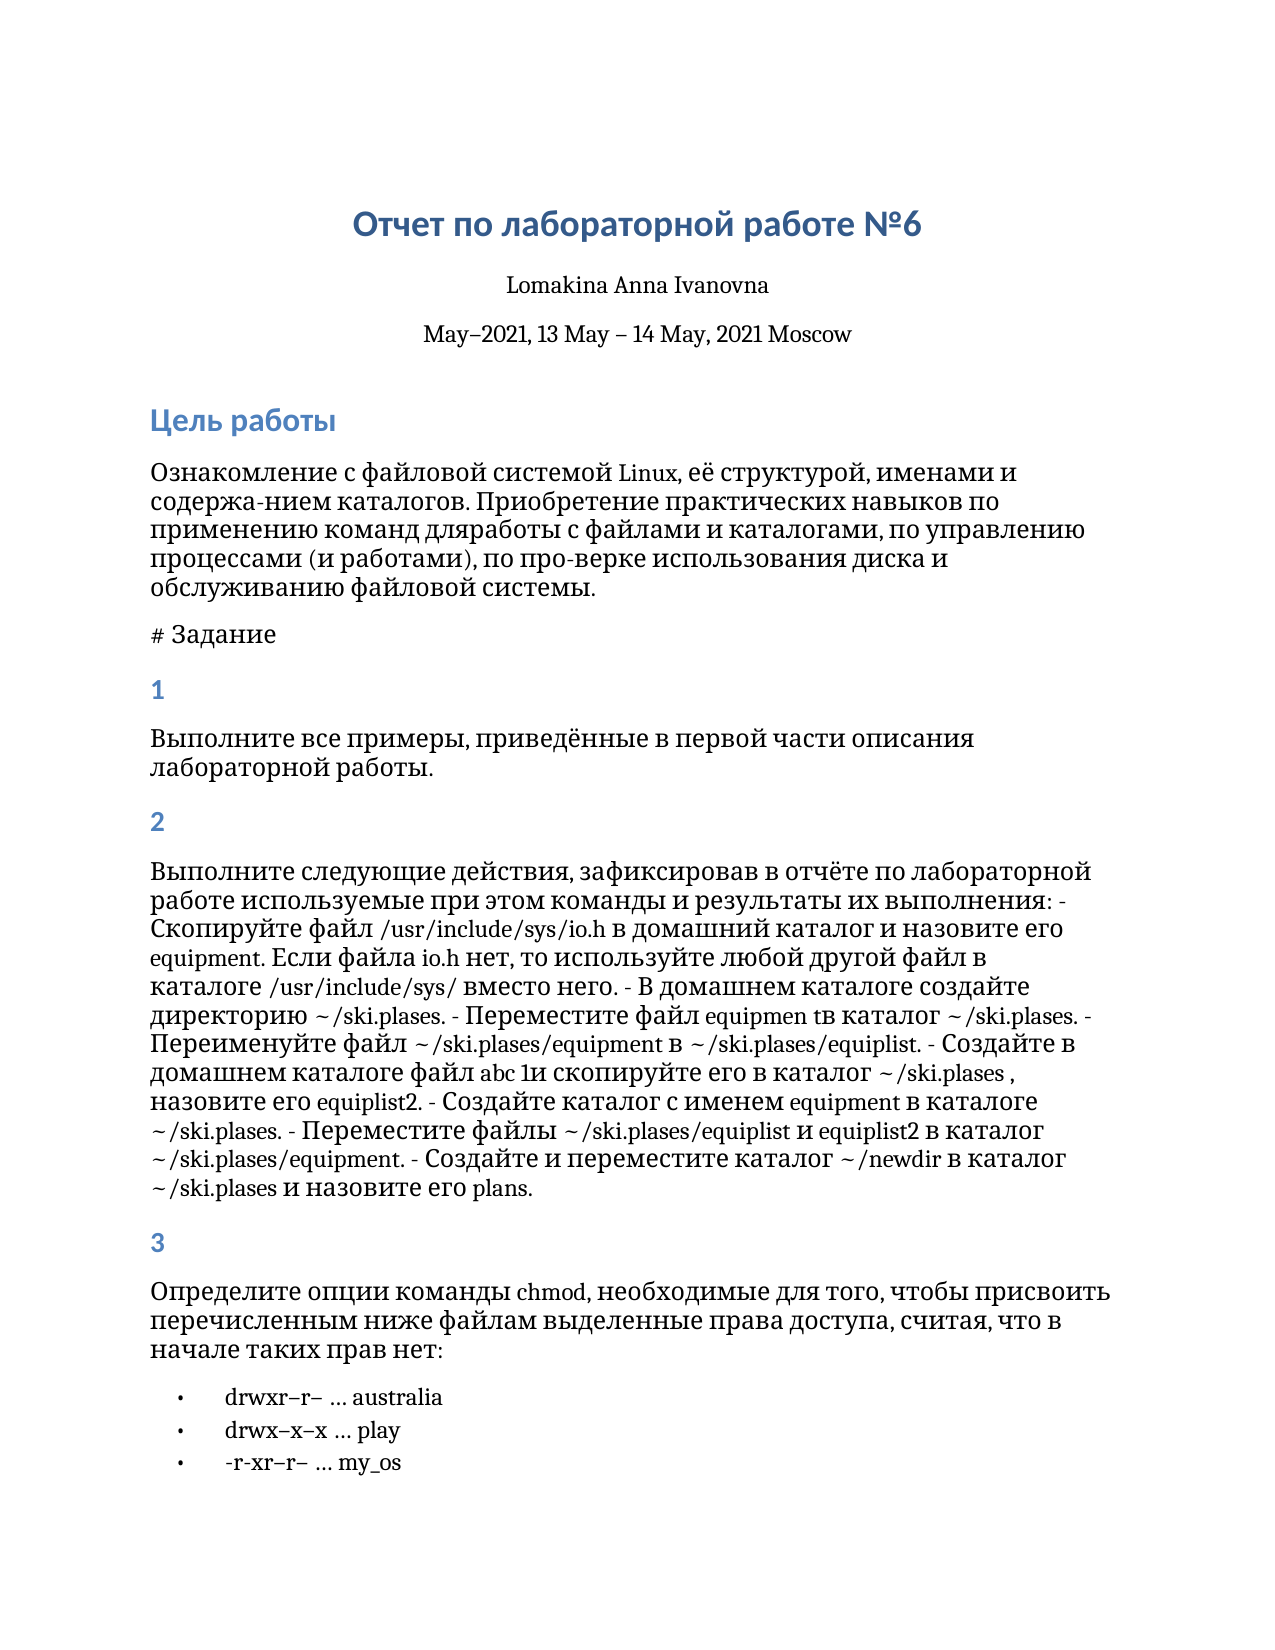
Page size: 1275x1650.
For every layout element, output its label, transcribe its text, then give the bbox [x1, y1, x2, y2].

text Lomakina Anna Ivanovna [150, 271, 1125, 299]
subtitle Цель работы [150, 399, 1125, 440]
text Выполните следующие действия, зафиксировав в отчёте по лабораторной работе используемые при этом команды и результаты их выполнения: - Скопируйте файл /usr/include/sys/io.h в домашний каталог и назовите его equipment. Если файла io.h нет, то используйте любой другой файл в каталоге /usr/include/sys/ вместо него. - В домашнем каталоге создайте директорию ~/ski.plases. - Переместите файл equipmen tв каталог ~/ski.plases. - Переименуйте файл ~/ski.plases/equipment в ~/ski.plases/equiplist. - Создайте в домашнем каталоге файл abc 1и скопируйте его в каталог ~/ski.plases , назовите его equiplist2. - Создайте каталог с именем equipment в каталоге ~/ski.plases. - Переместите файлы ~/ski.plases/equiplist и equiplist2 в каталог ~/ski.plases/equipment. - Создайте и переместите каталог ~/newdir в каталог ~/ski.plases и назовите его plans. [150, 858, 1125, 1203]
text # Задание [150, 621, 1125, 650]
subtitle 3 [150, 1224, 1125, 1259]
list drwxr–r– … australia [175, 1383, 1125, 1412]
list drwx–x–x … play [175, 1416, 1125, 1444]
subtitle 2 [150, 803, 1125, 839]
title Отчет по лабораторной работе №6 [150, 200, 1125, 246]
text May–2021, 13 May – 14 May, 2021 Moscow [150, 320, 1125, 349]
text Определите опции команды chmod, необходимые для того, чтобы присвоить перечисленным ниже файлам выделенные права доступа, считая, что в начале таких прав нет: [150, 1278, 1125, 1364]
text Ознакомление с файловой системой Linux, её структурой, именами и содержа-нием каталогов. Приобретение практических навыков по применению команд дляработы с файлами и каталогами, по управлению процессами (и работами), по про-верке использования диска и обслуживанию файловой системы. [150, 459, 1125, 602]
list -r-xr–r– … my_os [175, 1448, 1125, 1477]
subtitle 1 [150, 671, 1125, 706]
text Выполните все примеры, приведённые в первой части описания лабораторной работы. [150, 725, 1125, 783]
